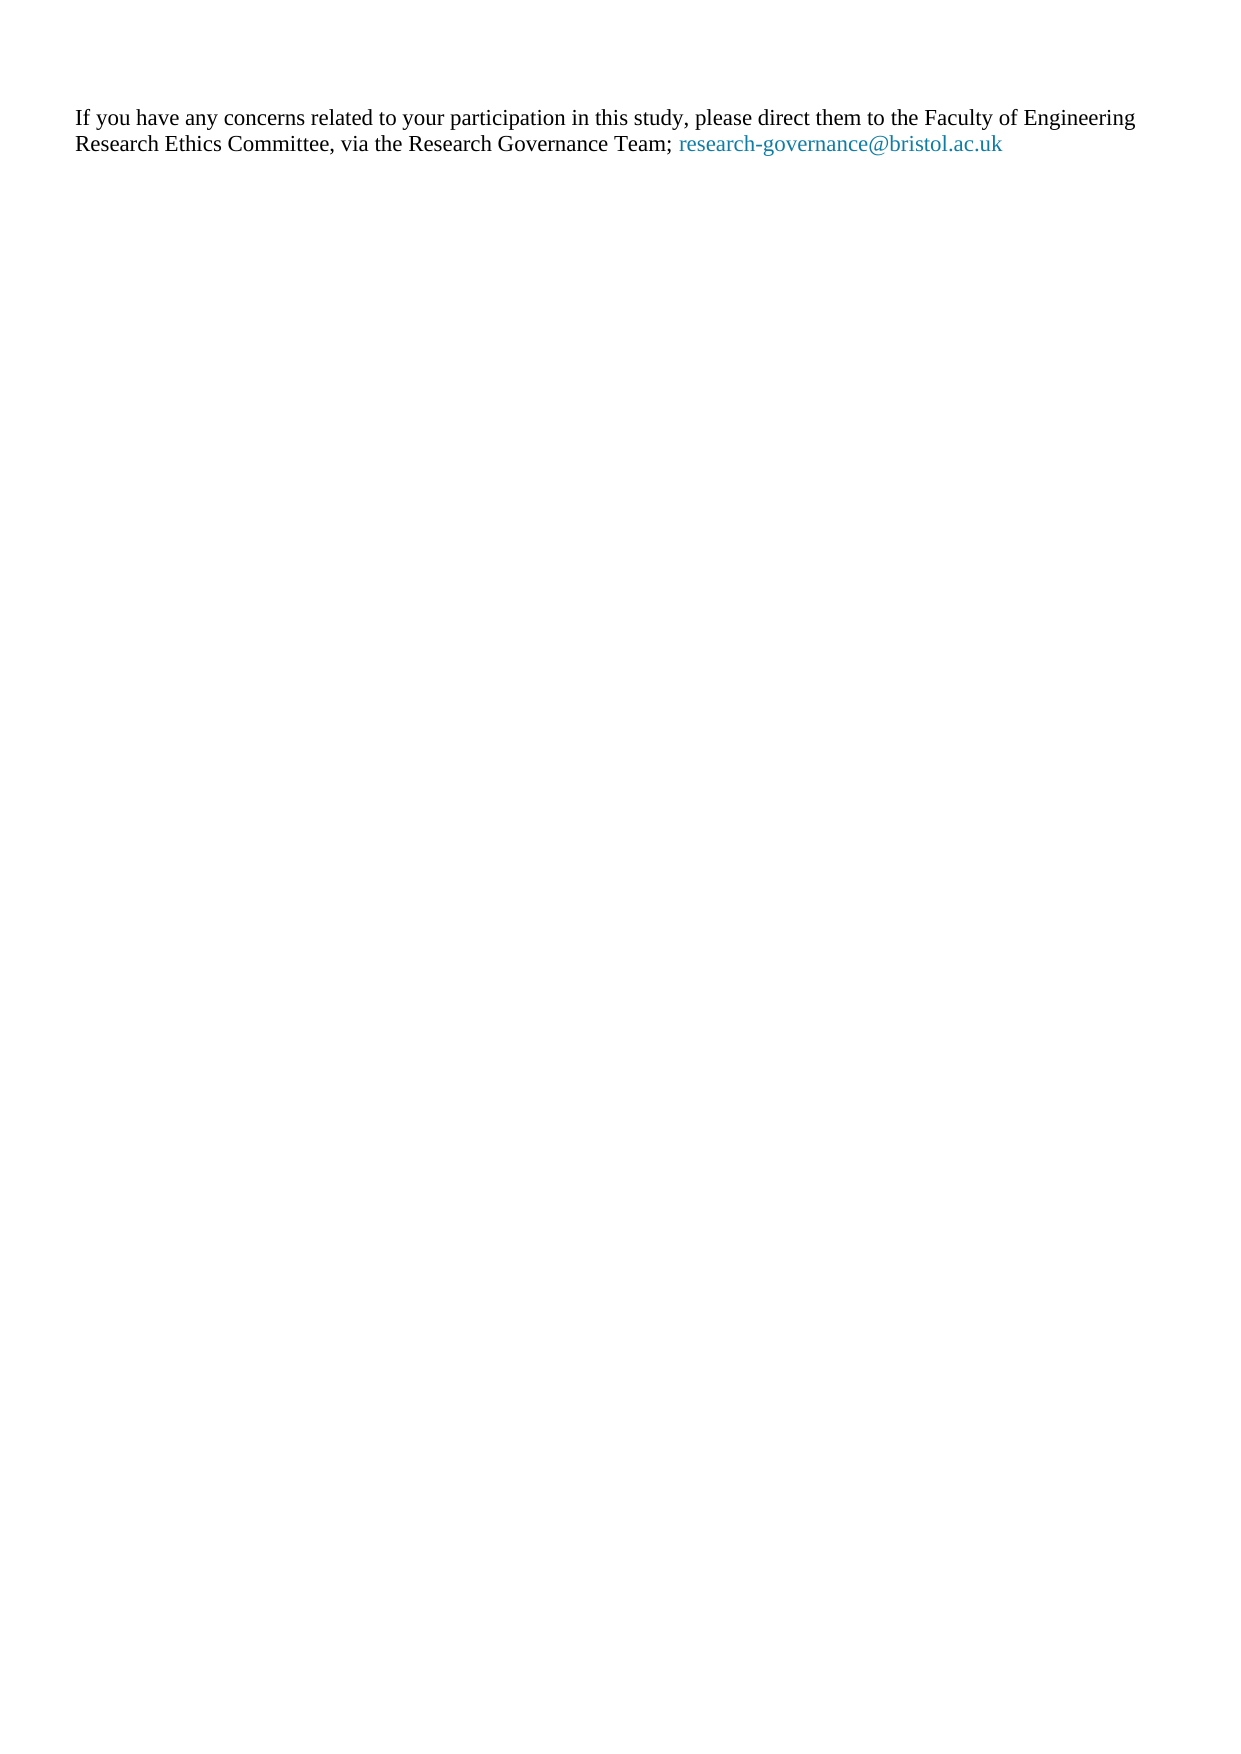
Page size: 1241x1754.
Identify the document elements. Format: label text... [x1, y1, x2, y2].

text If you have any concerns related to your participation in this study, please direct them to the Faculty of Engineering Research Ethics Committee, via the Research Governance Team; research-governance@bristol.ac.uk [75, 104, 1165, 156]
